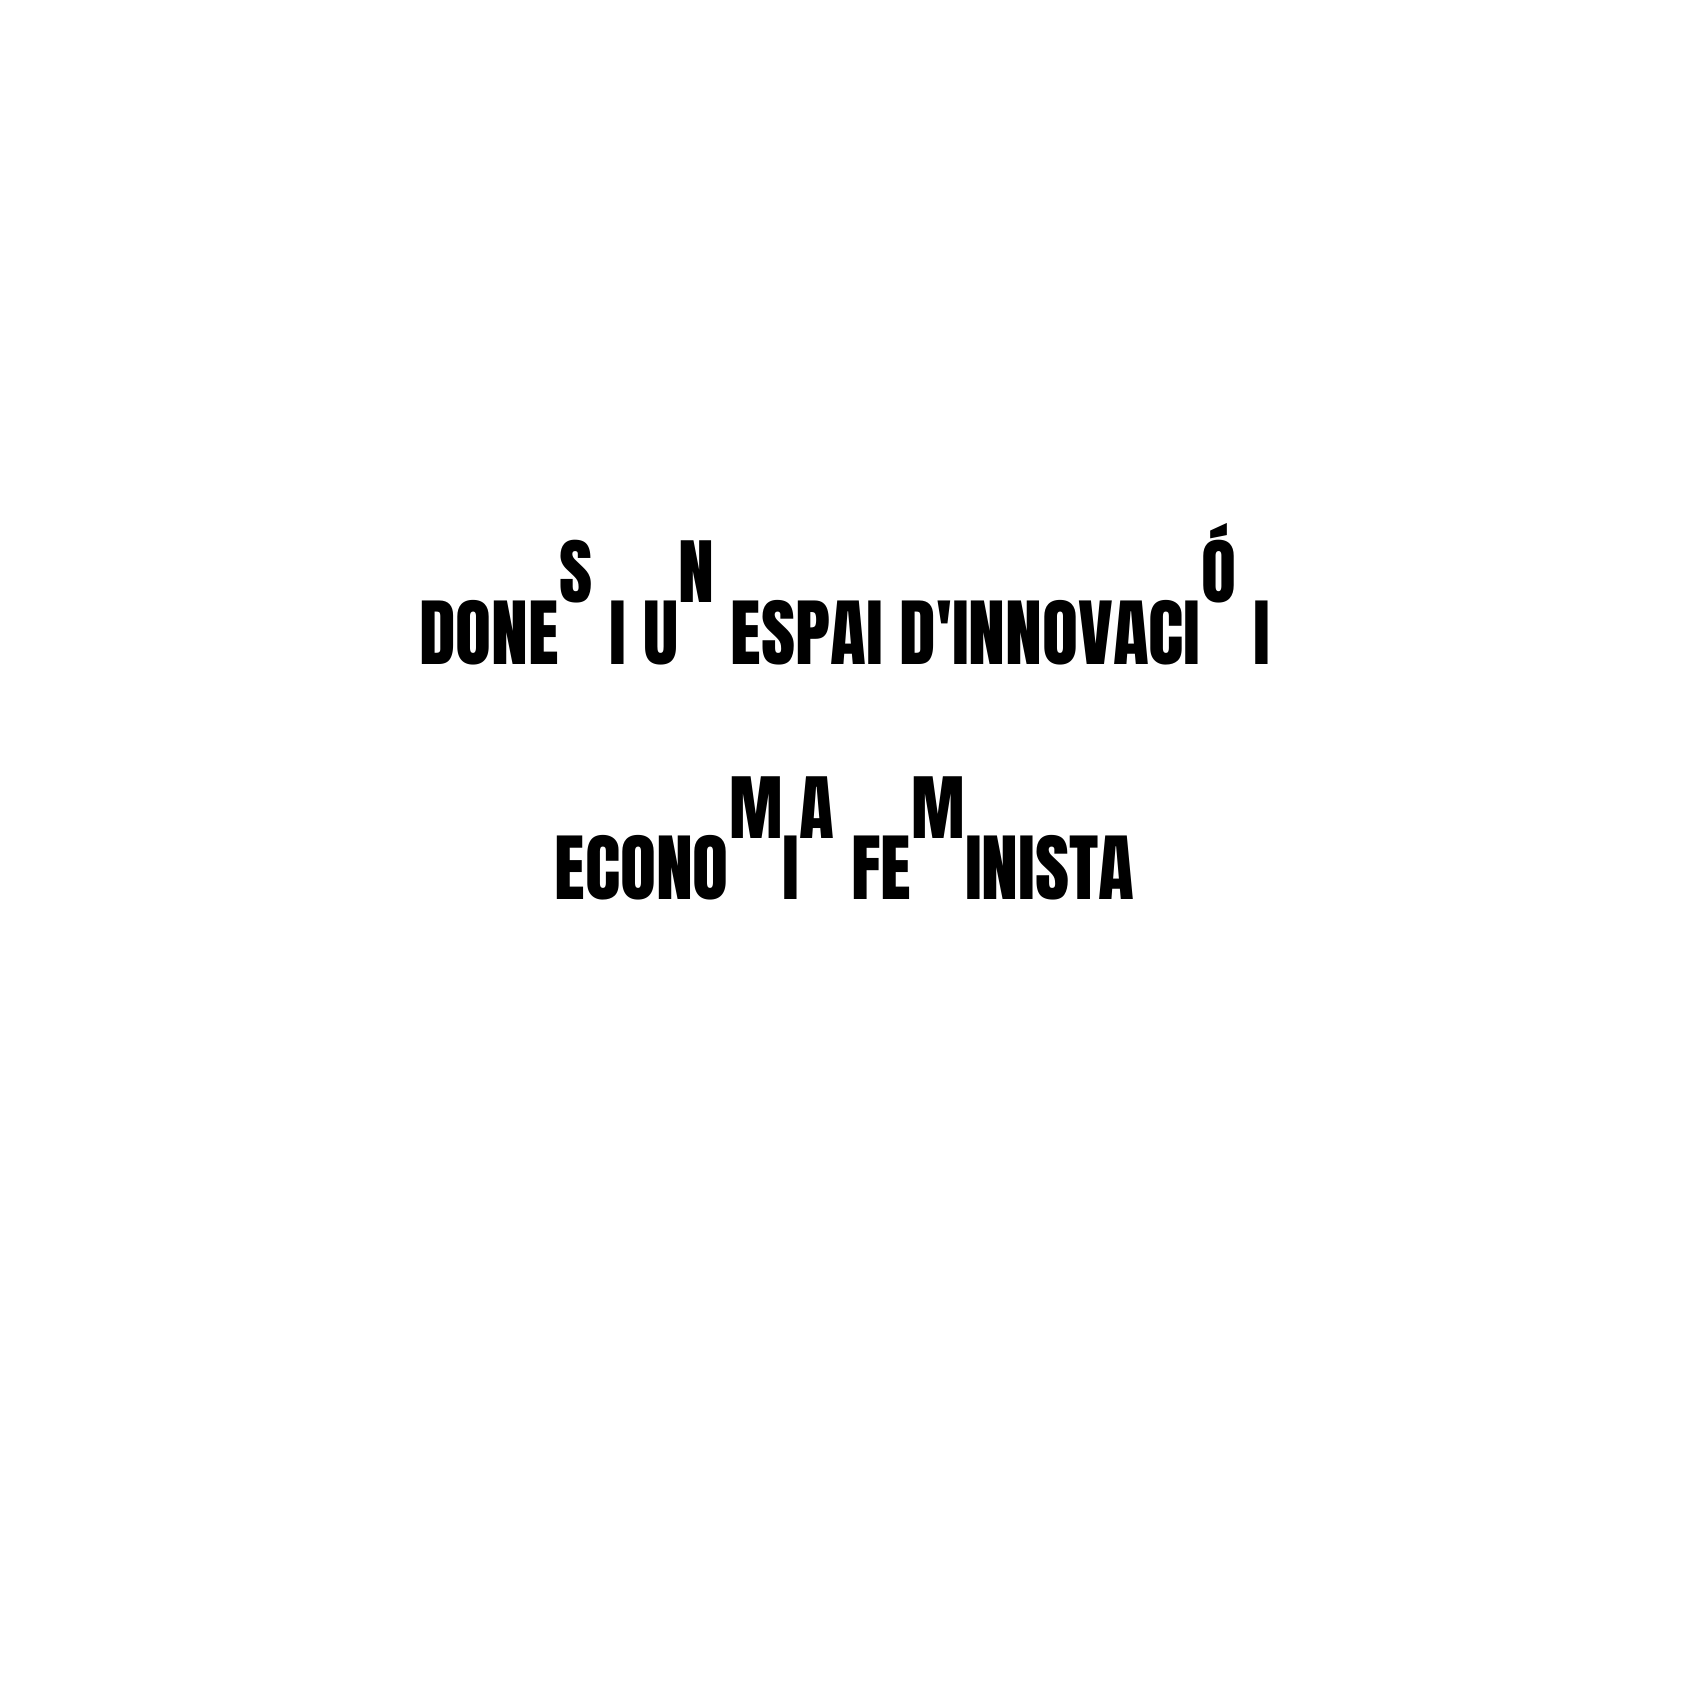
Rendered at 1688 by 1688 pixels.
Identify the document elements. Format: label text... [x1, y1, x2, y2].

text CENTRE DE RECURSOS PER A DONES I UN ESPAI D'INNOVACIÓ I ECONOMIA FEMINISTA [415, 518, 1273, 940]
